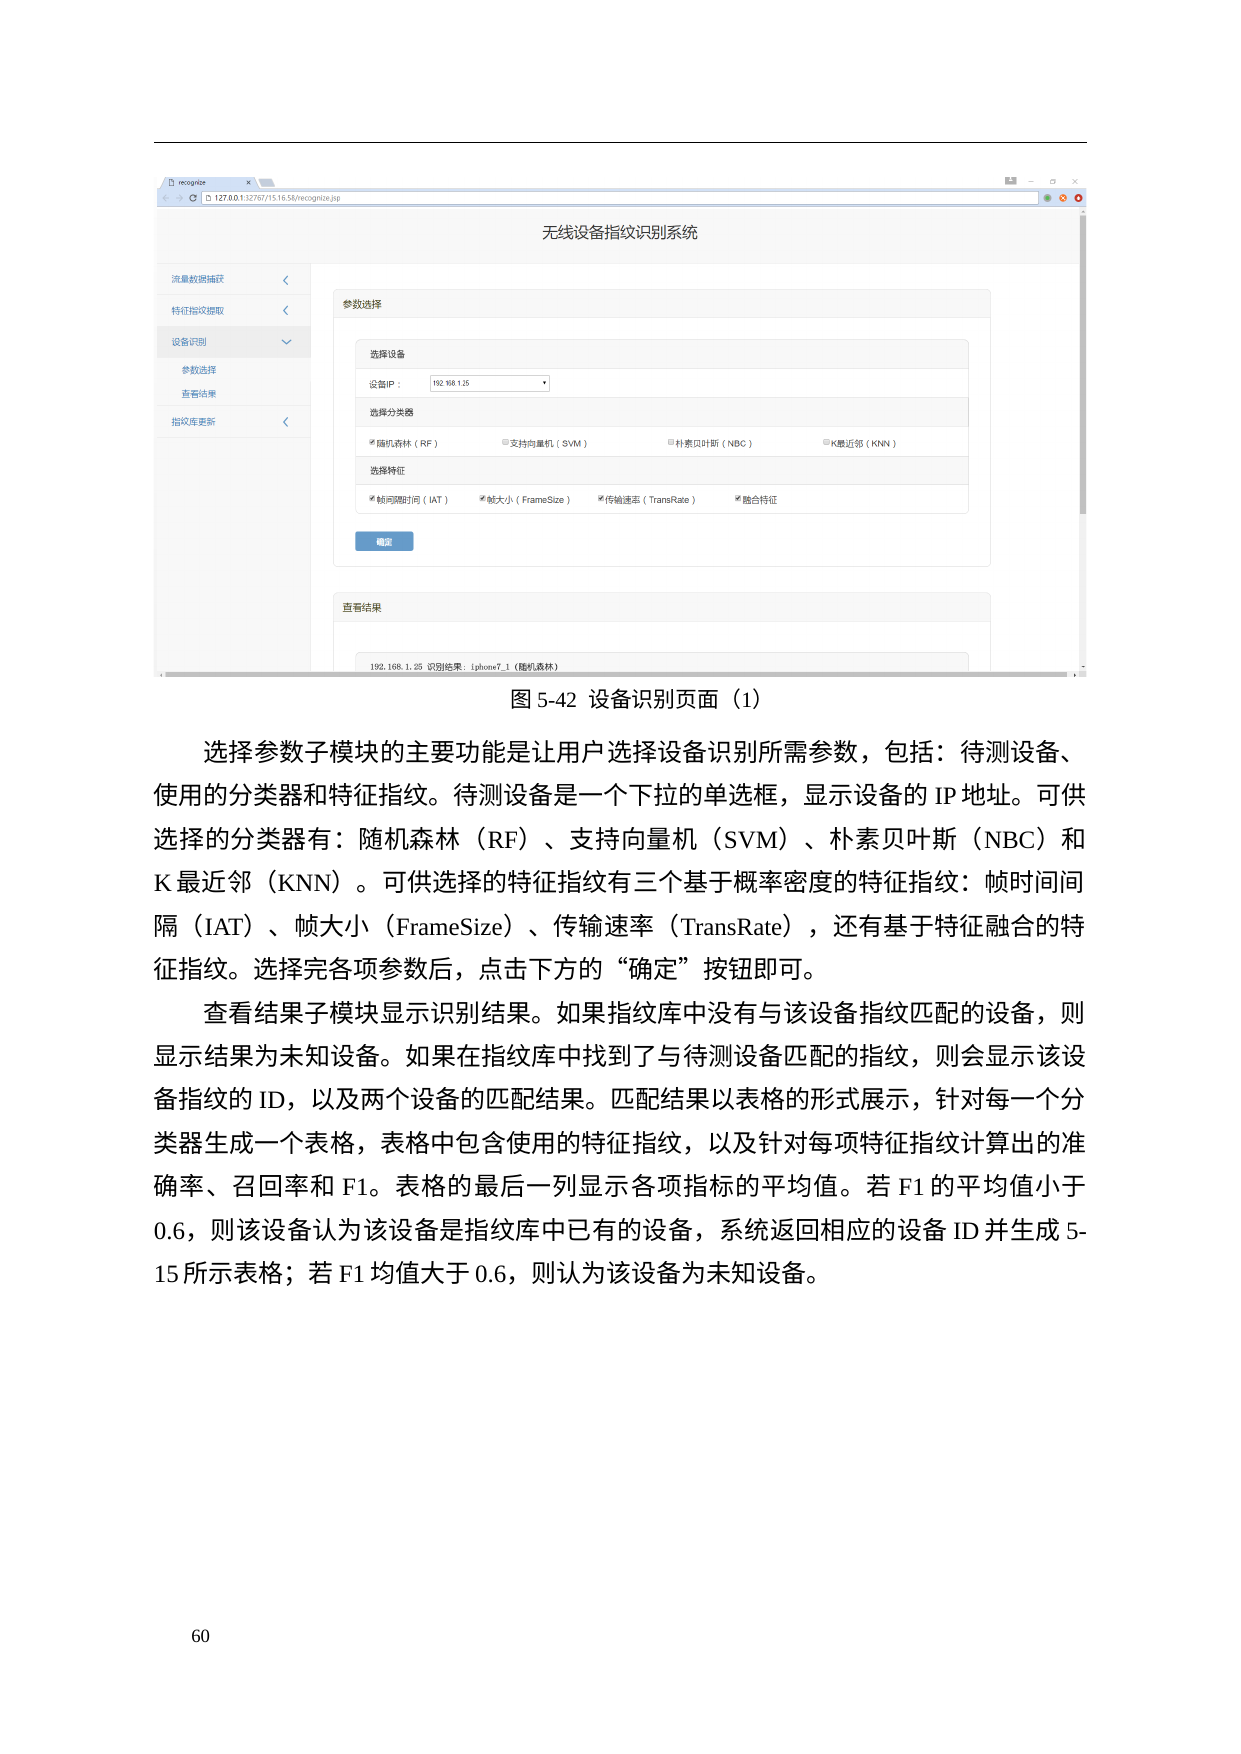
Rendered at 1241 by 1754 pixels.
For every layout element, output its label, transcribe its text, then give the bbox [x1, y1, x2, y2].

picture [153, 177, 1087, 677]
text 查看结果子模块显示识别结果。如果指纹库中没有与该设备指纹匹配的设备，则显示结果为未知设备。如果在指纹库中找到了与待测设备匹配的指纹，则会显示该设备指纹的ID，以及两个设备的匹配结果。匹配结果以表格的形式展示，针对每一个分类器生成一个表格，表格中包含使用的特征指纹，以及针对每项特征指纹计算出的准确率、召回率和F1。表格的最后一列显示各项指标的平均值。若F1的平均值小于0.6，则该设备认为该设备是指纹库中已有的设备，系统返回相应的设备ID并生成5-15所示表格；若F1均值大于0.6，则认为该设备为未知设备。 [153, 993, 1087, 1290]
text 选择参数子模块的主要功能是让用户选择设备识别所需参数，包括：待测设备、使用的分类器和特征指纹。待测设备是一个下拉的单选框，显示设备的IP地址。可供选择的分类器有：随机森林（RF）、支持向量机（SVM）、朴素贝叶斯（NBC）和K最近邻（KNN）。可供选择的特征指纹有三个基于概率密度的特征指纹：帧时间间隔（IAT）、帧大小（FrameSize）、传输速率（TransRate），还有基于特征融合的特征指纹。选择完各项参数后，点击下方的“确定”按钮即可。 [153, 732, 1087, 986]
